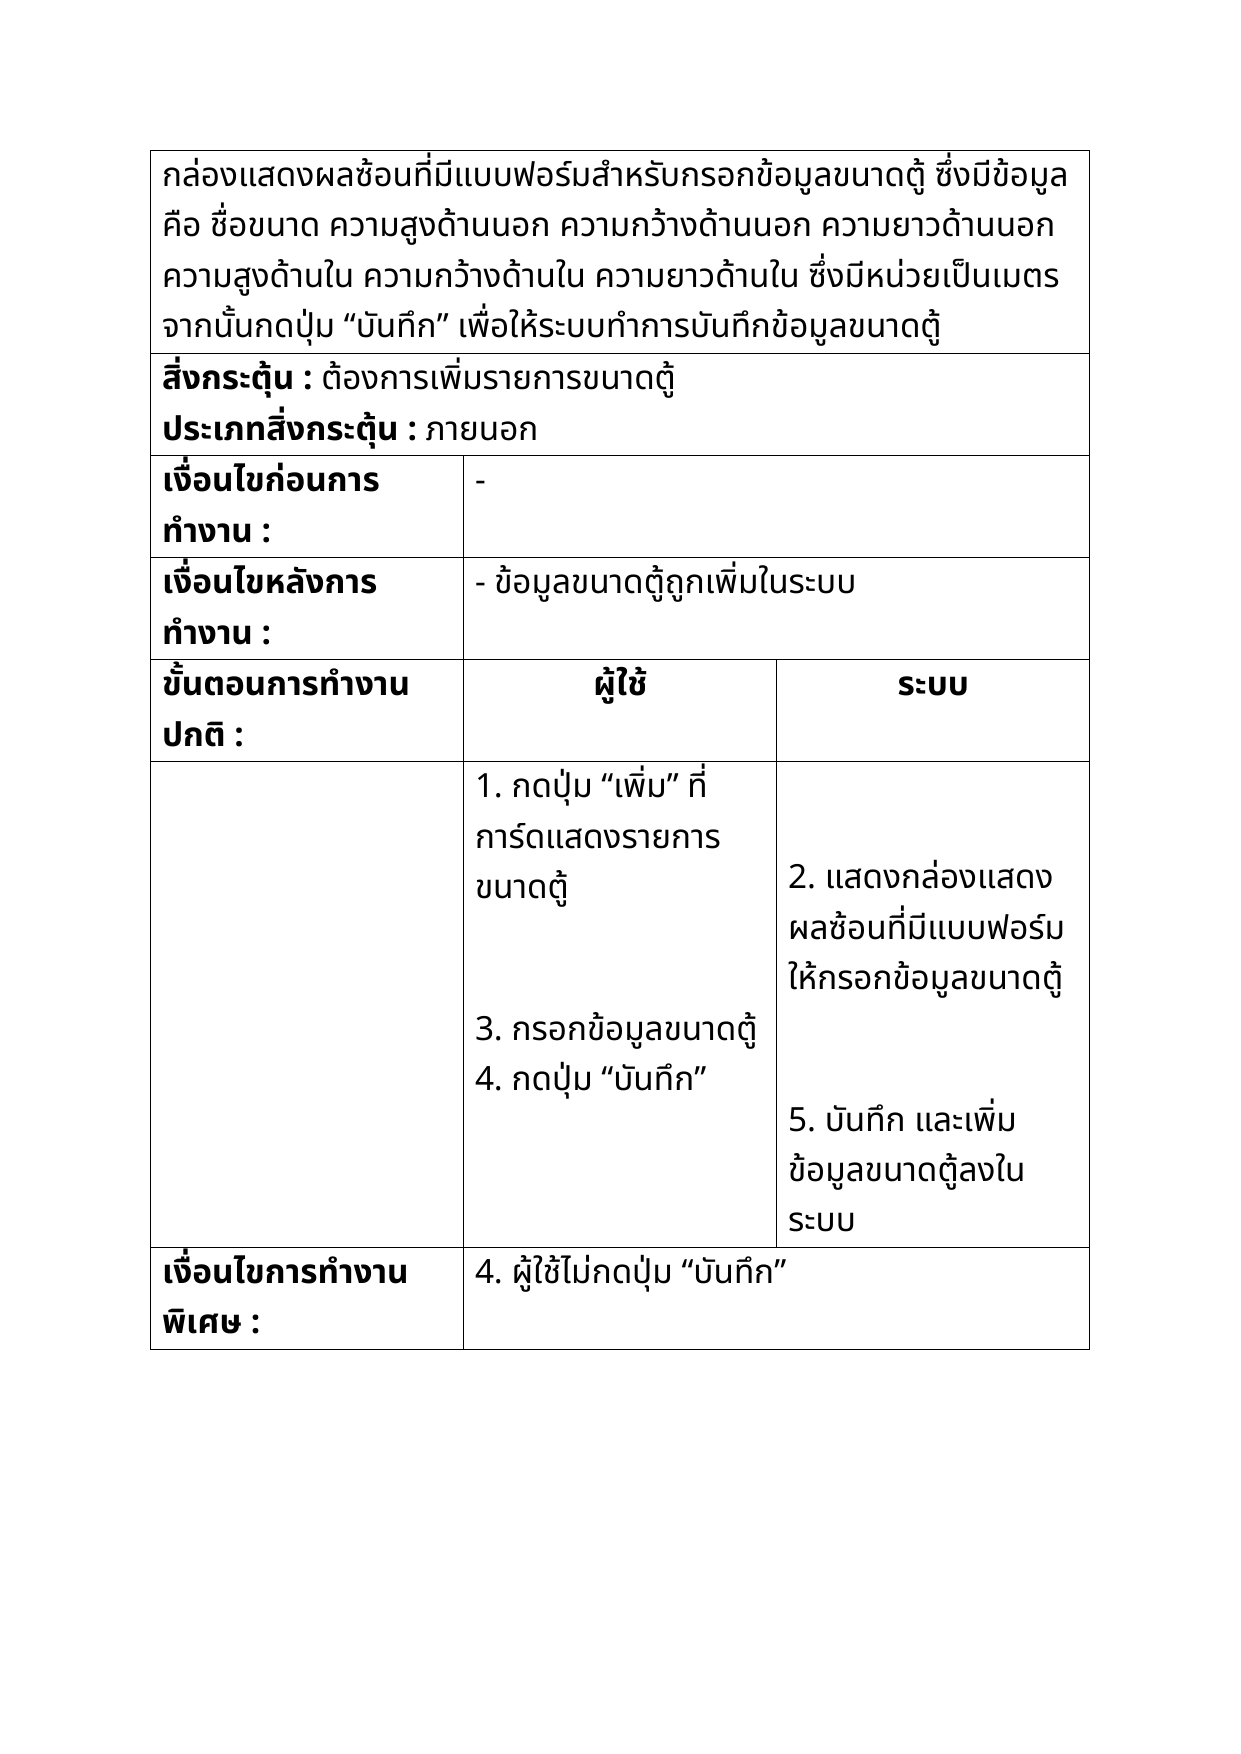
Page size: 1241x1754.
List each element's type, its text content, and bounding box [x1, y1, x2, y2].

table_cell ผู้ใช้ [464, 660, 776, 761]
table_cell ขั้นตอนการทำงานปกติ : [151, 660, 463, 761]
table_cell 2. แสดงกล่องแสดงผลซ้อนที่มีแบบฟอร์มให้กรอกข้อมูลขนาดตู้ 5. บันทึก และเพิ่มข้อมูลขนาดตู้ลงในระบบ [777, 762, 1089, 1247]
table_cell 4. ผู้ใช้ไม่กดปุ่ม “บันทึก” [464, 1248, 1089, 1349]
table_cell 1. กดปุ่ม “เพิ่ม” ที่การ์ดแสดงรายการขนาดตู้ 3. กรอกข้อมูลขนาดตู้ 4. กดปุ่ม “บันทึก” [464, 762, 776, 1247]
table_cell - [464, 456, 1089, 557]
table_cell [151, 151, 1089, 353]
table_cell สิ่งกระตุ้น : ต้องการเพิ่มรายการขนาดตู้ ประเภทสิ่งกระตุ้น : ภายนอก [151, 354, 1089, 455]
table_cell ระบบ [777, 660, 1089, 761]
table_cell - ข้อมูลขนาดตู้ถูกเพิ่มในระบบ [464, 558, 1089, 659]
table_cell เงื่อนไขก่อนการทำงาน : [151, 456, 463, 557]
table_cell [151, 762, 463, 1247]
table_cell เงื่อนไขการทำงานพิเศษ : [151, 1248, 463, 1349]
table_cell เงื่อนไขหลังการทำงาน : [151, 558, 463, 659]
